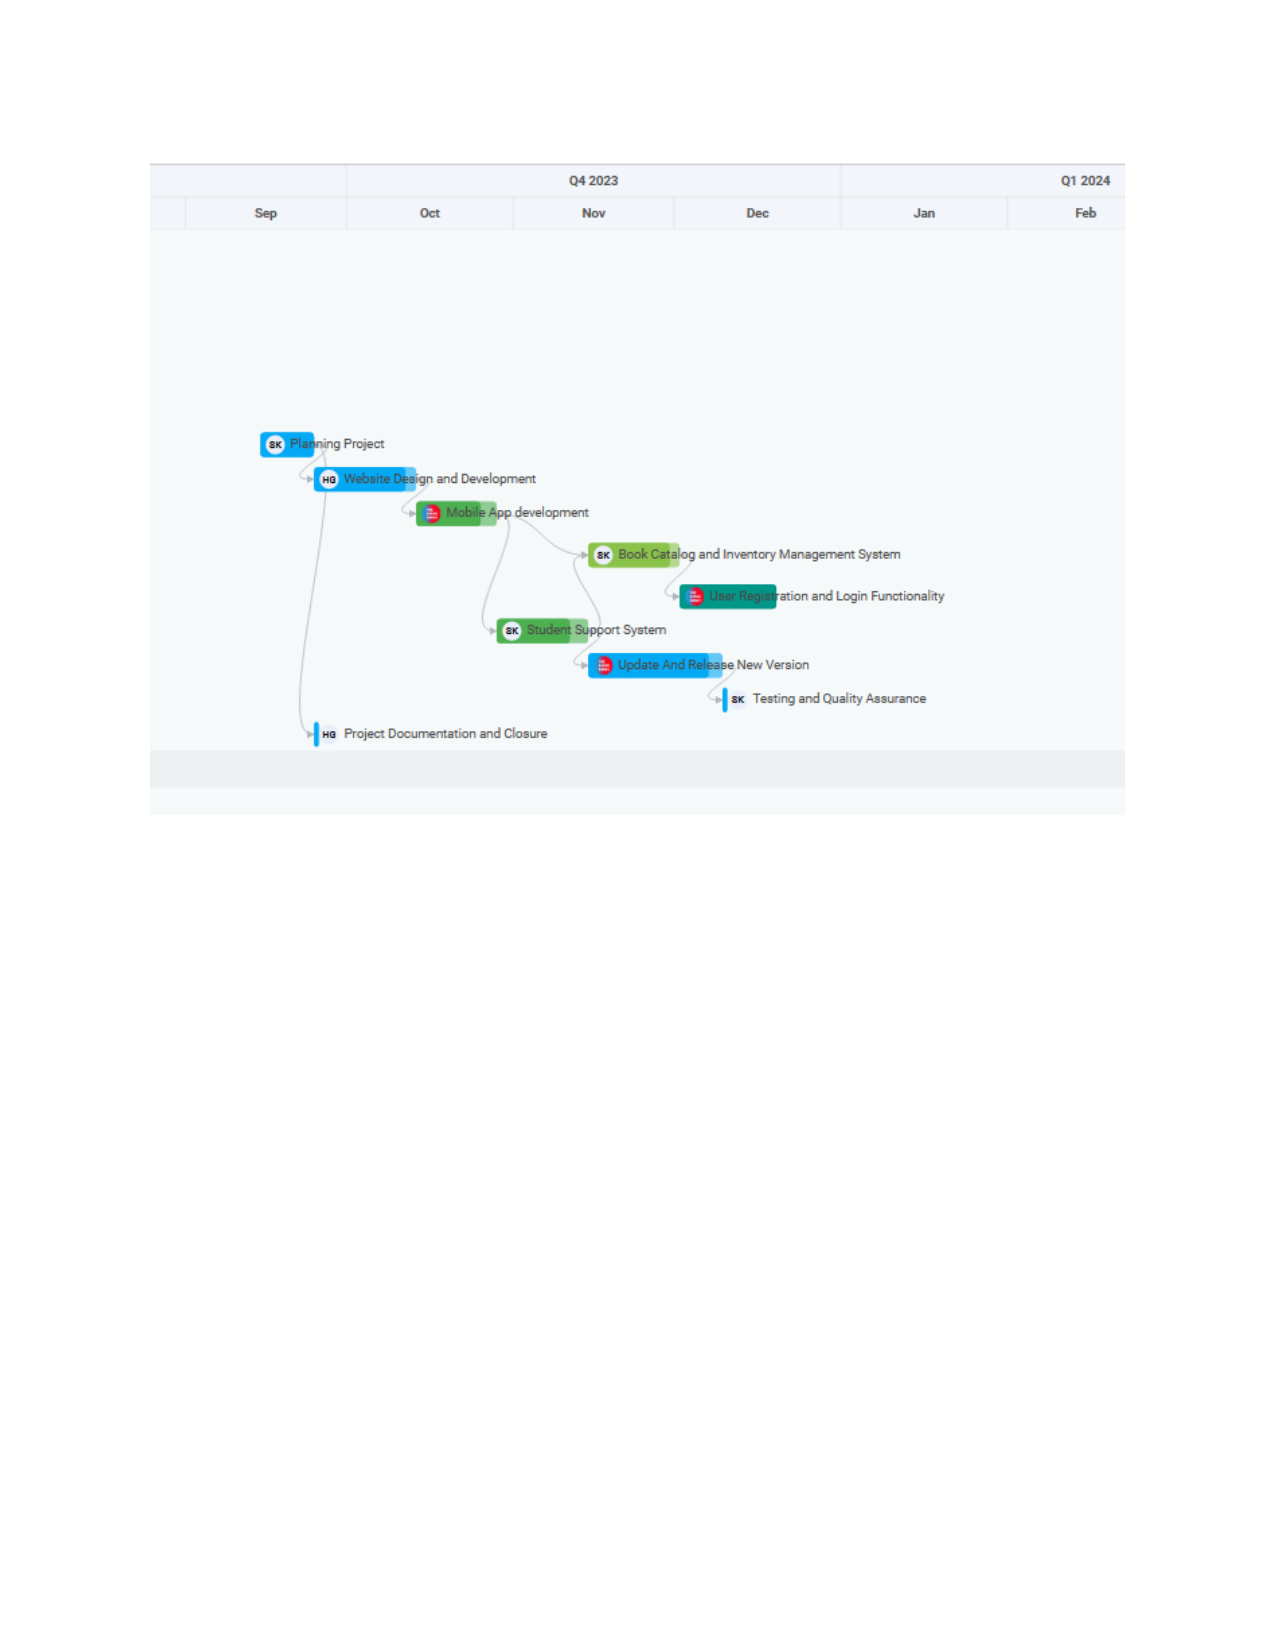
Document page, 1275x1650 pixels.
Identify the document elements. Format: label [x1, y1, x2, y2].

picture [150, 150, 1125, 815]
